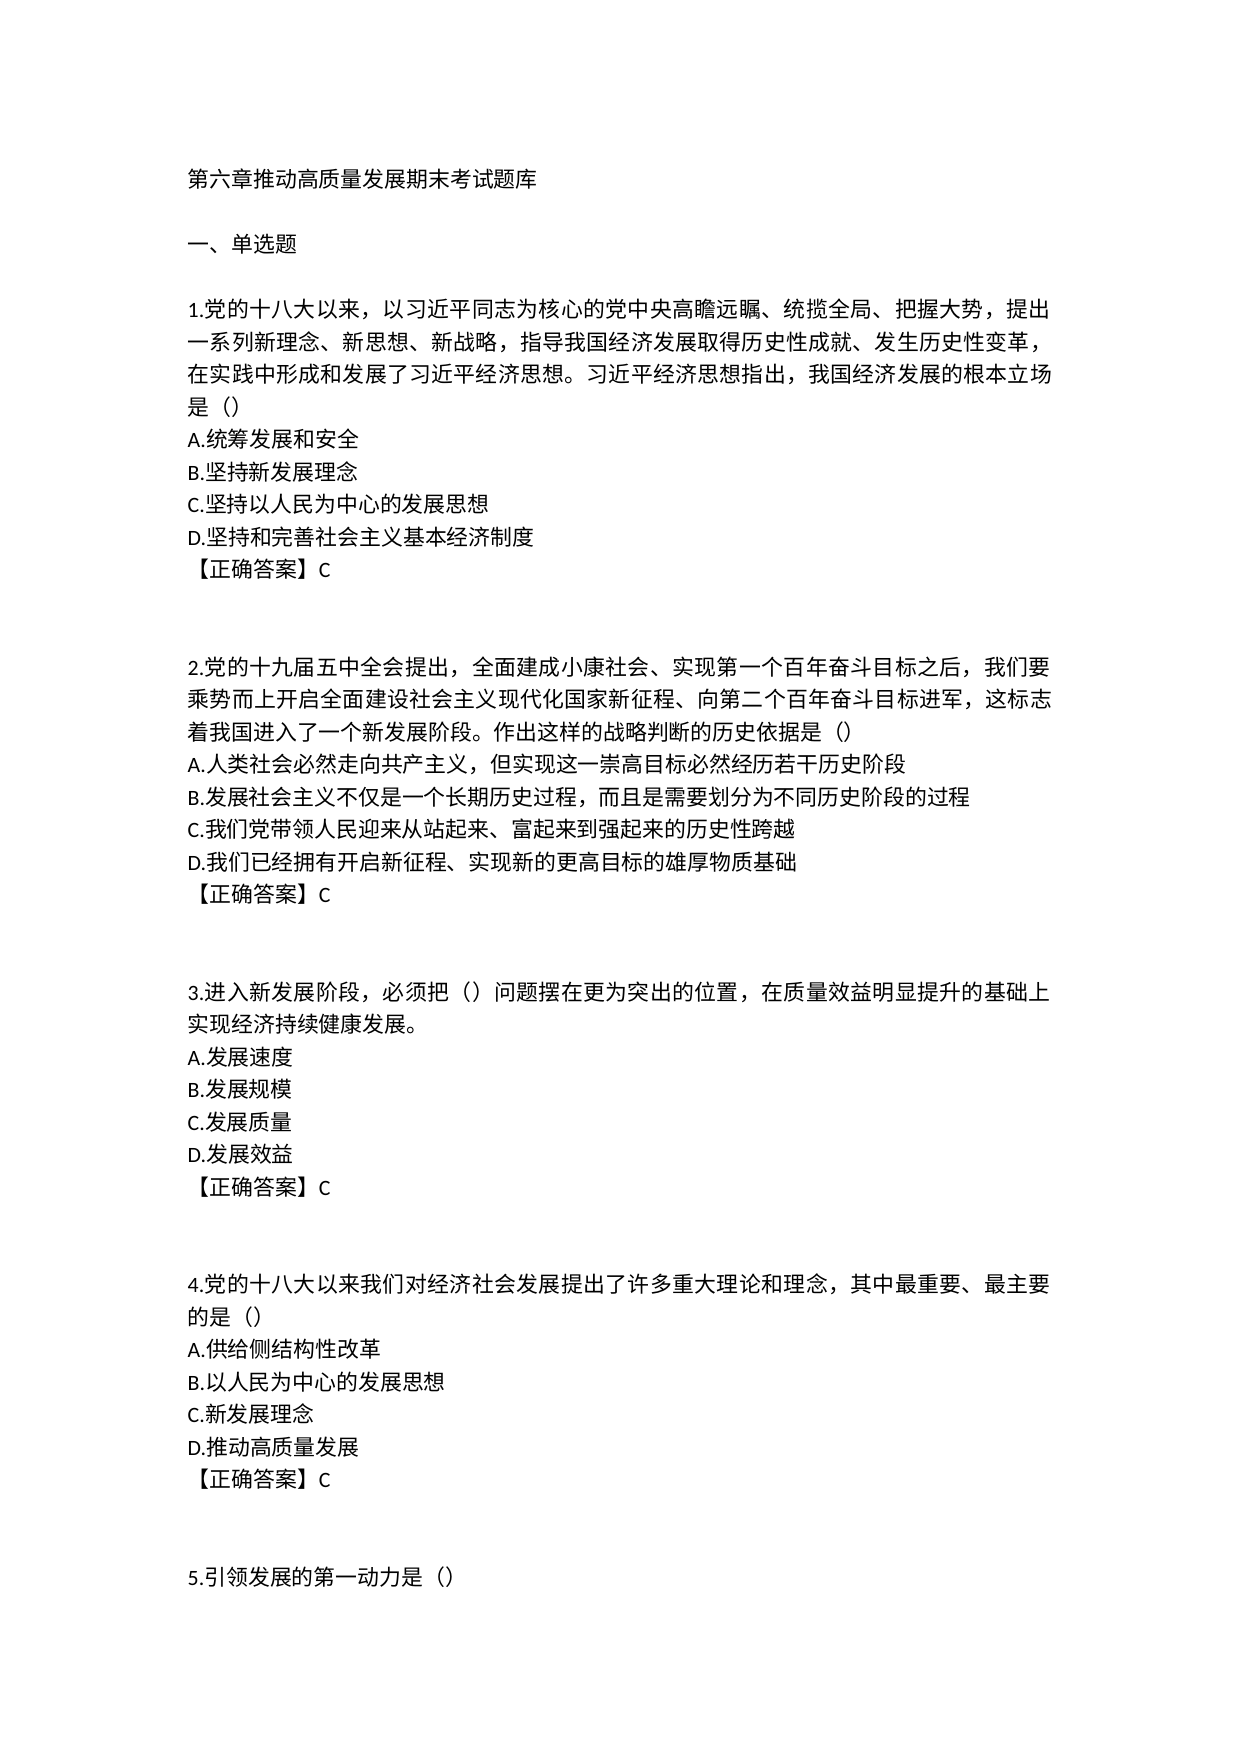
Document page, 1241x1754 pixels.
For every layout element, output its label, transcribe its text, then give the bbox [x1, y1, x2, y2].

text 第六章推动高质量发展期末考试题库 [187, 162, 1053, 194]
text 【正确答案】C [187, 552, 1053, 584]
text 4.党的十八大以来我们对经济社会发展提出了许多重大理论和理念，其中最重要、最主要的是（） [187, 1267, 1053, 1332]
text D.推动高质量发展 [187, 1429, 1053, 1462]
text 2.党的十九届五中全会提出，全面建成小康社会、实现第一个百年奋斗目标之后，我们要乘势而上开启全面建设社会主义现代化国家新征程、向第二个百年奋斗目标进军，这标志着我国进入了一个新发展阶段。作出这样的战略判断的历史依据是（） [187, 649, 1053, 747]
text 【正确答案】C [187, 877, 1053, 909]
text A.供给侧结构性改革 [187, 1332, 1053, 1364]
text 1.党的十八大以来，以习近平同志为核心的党中央高瞻远瞩、统揽全局、把握大势，提出一系列新理念、新思想、新战略，指导我国经济发展取得历史性成就、发生历史性变革，在实践中形成和发展了习近平经济思想。习近平经济思想指出，我国经济发展的根本立场是（） [187, 292, 1053, 422]
text C.新发展理念 [187, 1397, 1053, 1429]
text 【正确答案】C [187, 1462, 1053, 1494]
text B.发展社会主义不仅是一个长期历史过程，而且是需要划分为不同历史阶段的过程 [187, 779, 1053, 812]
text B.以人民为中心的发展思想 [187, 1364, 1053, 1397]
text D.发展效益 [187, 1137, 1053, 1169]
text C.我们党带领人民迎来从站起来、富起来到强起来的历史性跨越 [187, 812, 1053, 844]
text D.坚持和完善社会主义基本经济制度 [187, 519, 1053, 552]
text A.统筹发展和安全 [187, 422, 1053, 454]
text 【正确答案】C [187, 1169, 1053, 1202]
text B.坚持新发展理念 [187, 454, 1053, 487]
text A.人类社会必然走向共产主义，但实现这一崇高目标必然经历若干历史阶段 [187, 747, 1053, 779]
text 一、单选题 [187, 227, 1053, 259]
text B.发展规模 [187, 1072, 1053, 1104]
text C.发展质量 [187, 1104, 1053, 1137]
text 5.引领发展的第一动力是（） [187, 1559, 1053, 1592]
text C.坚持以人民为中心的发展思想 [187, 487, 1053, 519]
text 3.进入新发展阶段，必须把（）问题摆在更为突出的位置，在质量效益明显提升的基础上实现经济持续健康发展。 [187, 974, 1053, 1039]
text A.发展速度 [187, 1039, 1053, 1072]
text D.我们已经拥有开启新征程、实现新的更高目标的雄厚物质基础 [187, 844, 1053, 877]
